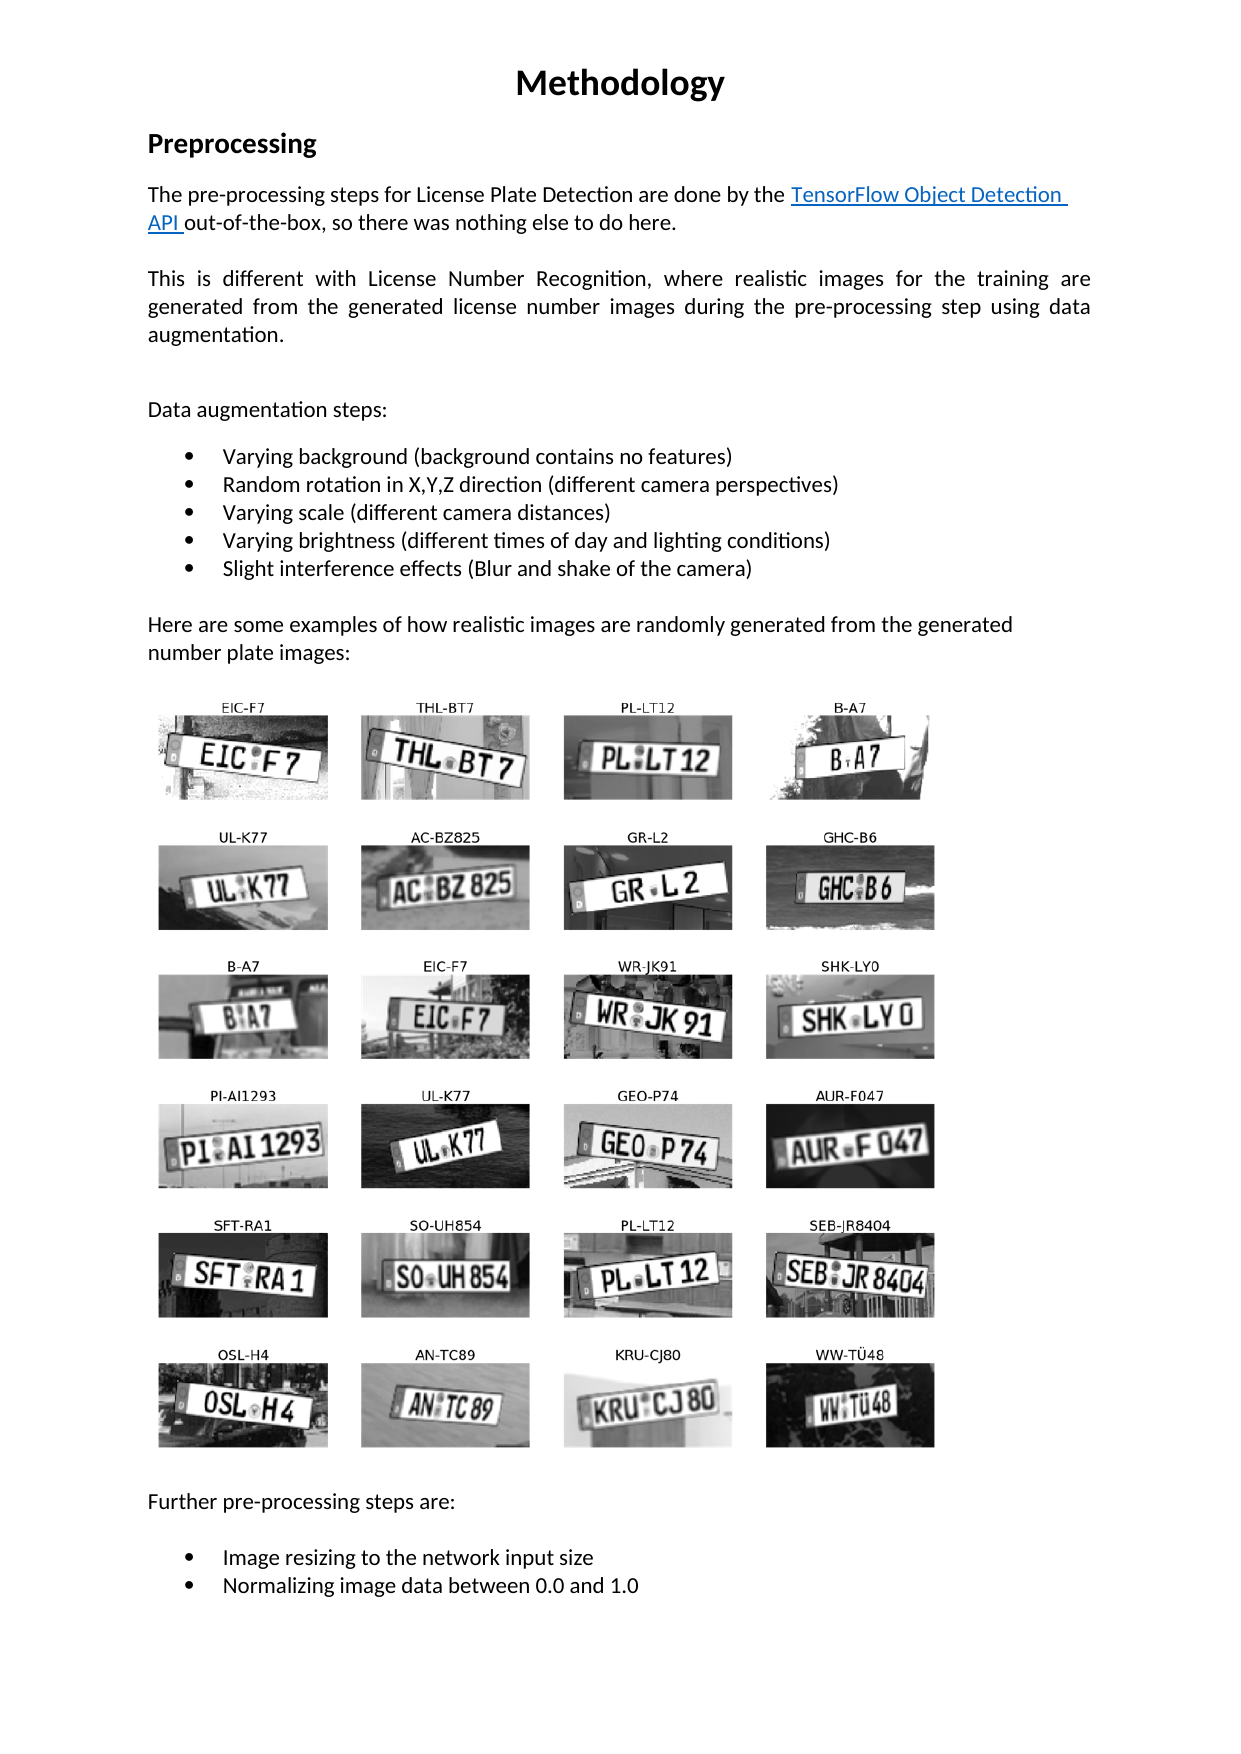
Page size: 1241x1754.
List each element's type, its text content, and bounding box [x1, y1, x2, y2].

text Here are some examples of how realistic images are randomly generated from the generated number plate images: [148, 610, 1092, 666]
text Preprocessing [148, 125, 1092, 161]
list Image resizing to the network input size [185, 1543, 1092, 1571]
picture [147, 694, 949, 1459]
list Varying scale (different camera distances) [185, 498, 1092, 526]
text The pre-processing steps for License Plate Detection are done by the TensorFlow Object Detection API out-of-the-box, so there was nothing else to do here. [148, 180, 1092, 236]
list Random rotation in X,Y,Z direction (different camera perspectives) [185, 470, 1092, 498]
list Varying brightness (different times of day and lighting conditions) [185, 526, 1092, 554]
text Further pre-processing steps are: [148, 1487, 1092, 1515]
text Methodology [148, 59, 1092, 105]
list Slight interference effects (Blur and shake of the camera) [185, 554, 1092, 582]
list Normalizing image data between 0.0 and 1.0 [185, 1571, 1092, 1599]
list Varying background (background contains no features) [185, 442, 1092, 470]
text This is different with License Number Recognition, where realistic images for the training are generated from the generated license number images during the pre-processing step using data augmentation. [148, 264, 1092, 348]
text Data augmentation steps: [148, 395, 1092, 423]
